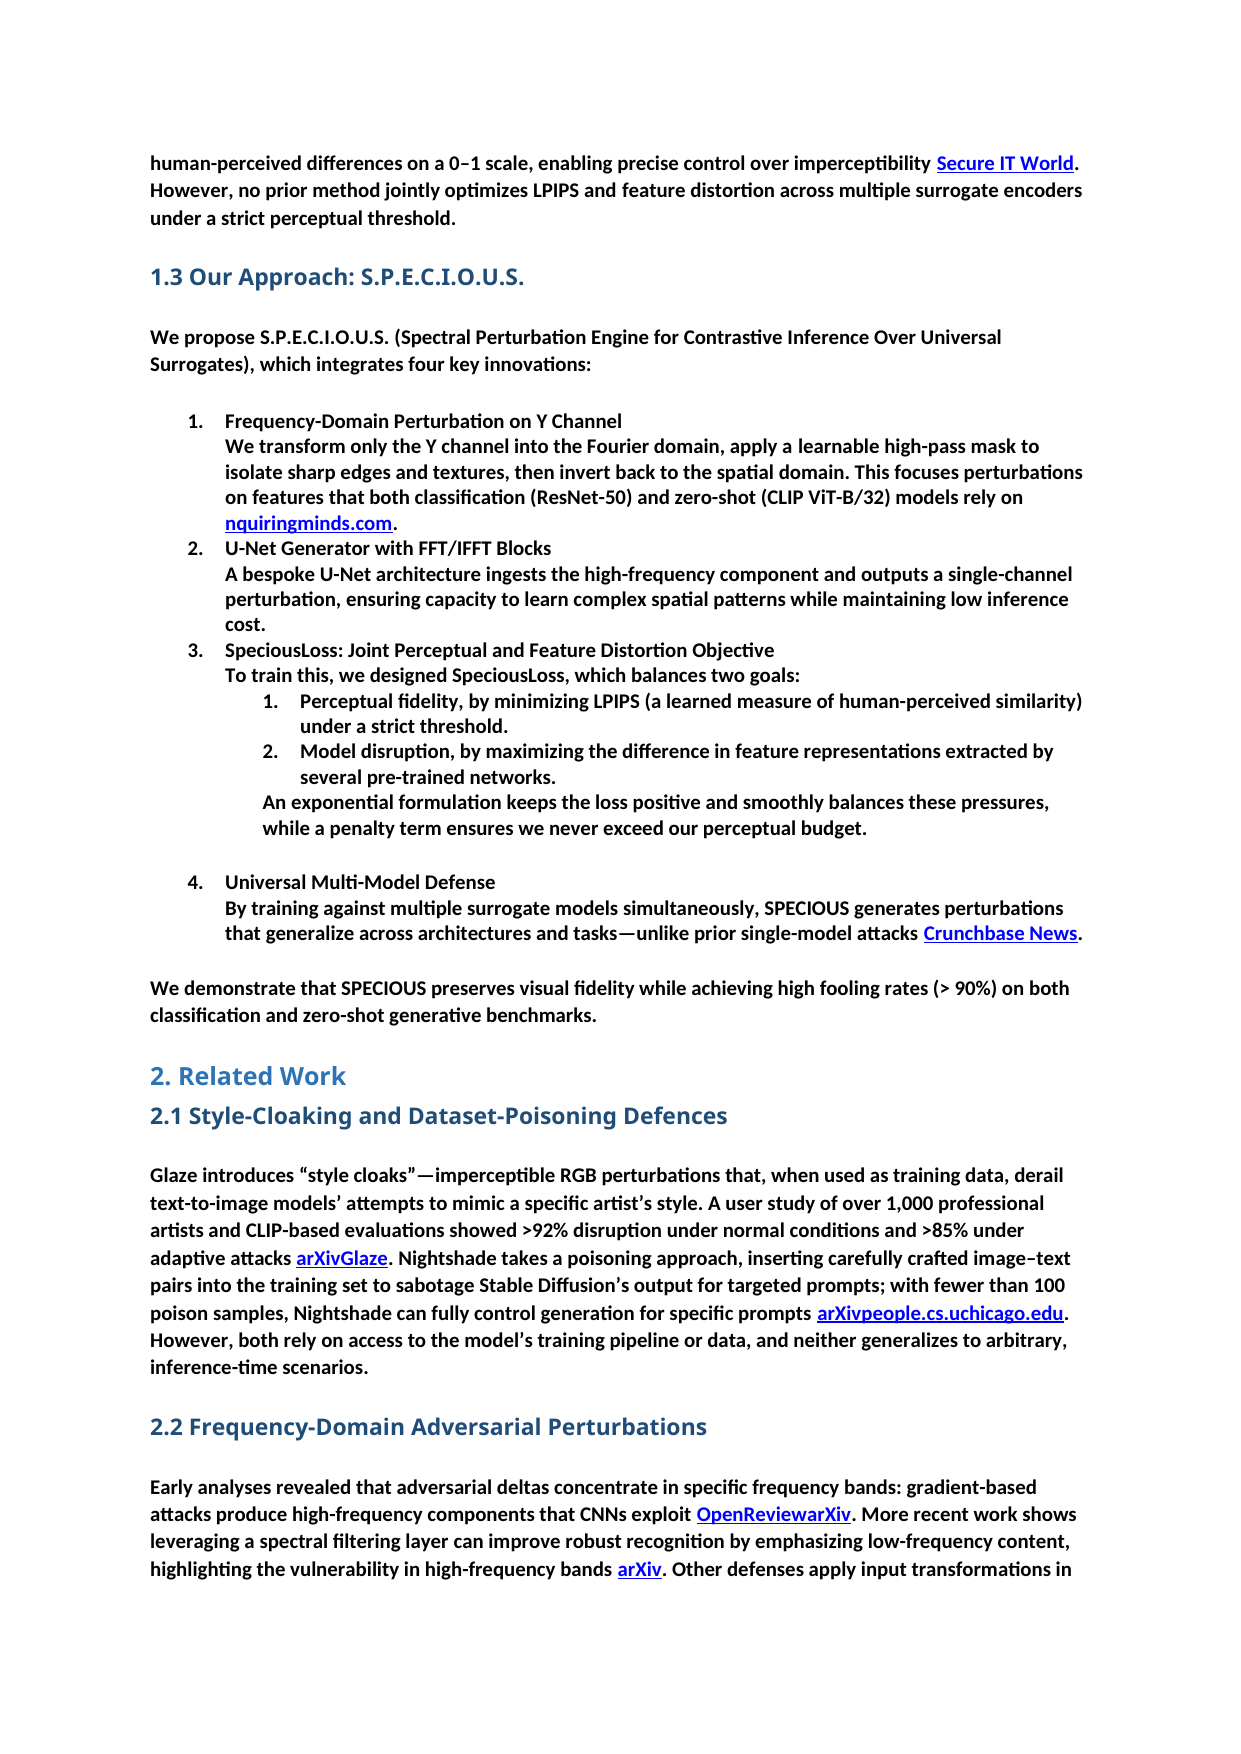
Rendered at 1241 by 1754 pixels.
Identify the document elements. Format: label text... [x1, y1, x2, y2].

subtitle 2.1 Style-Cloaking and Dataset-Poisoning Defences [150, 1100, 1090, 1131]
subtitle 2.2 Frequency-Domain Adversarial Perturbations [150, 1411, 1090, 1442]
subtitle 2. Related Work [150, 1059, 1090, 1093]
list SpeciousLoss: Joint Perceptual and Feature Distortion Objective To train this, we designed SpeciousLoss, which balances two goals: [187, 637, 1090, 688]
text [150, 150, 1090, 230]
text We demonstrate that SPECIOUS preserves visual fidelity while achieving high fooling rates (> 90%) on both classification and zero-shot generative benchmarks. [150, 975, 1090, 1028]
text We propose S.P.E.C.I.O.U.S. (Spectral Perturbation Engine for Contrastive Inference Over Universal Surrogates), which integrates four key innovations: [150, 324, 1090, 377]
list U-Net Generator with FFT/IFFT Blocks A bespoke U-Net architecture ingests the high-frequency component and outputs a single-channel perturbation, ensuring capacity to learn complex spatial patterns while maintaining low inference cost. [187, 535, 1090, 637]
text Glaze introduces “style cloaks”—imperceptible RGB perturbations that, when used as training data, derail text-to-image models’ attempts to mimic a specific artist’s style. A user study of over 1,000 professional artists and CLIP-based evaluations showed >92% disruption under normal conditions and >85% under adaptive attacks arXivGlaze. Nightshade takes a poisoning approach, inserting carefully crafted image–text pairs into the training set to sabotage Stable Diffusion’s output for targeted prompts; with fewer than 100 poison samples, Nightshade can fully control generation for specific prompts arXivpeople.cs.uchicago.edu. However, both rely on access to the model’s training pipeline or data, and neither generalizes to arbitrary, inference-time scenarios. [150, 1163, 1090, 1380]
list Model disruption, by maximizing the difference in feature representations extracted by several pre-trained networks. [262, 739, 1090, 789]
subtitle 1.3 Our Approach: S.P.E.C.I.O.U.S. [150, 261, 1090, 293]
list Perceptual fidelity, by minimizing LPIPS (a learned measure of human-perceived similarity) under a strict threshold. [262, 688, 1090, 739]
text An exponential formulation keeps the loss positive and smoothly balances these pressures, while a penalty term ensures we never exceed our perceptual budget. [262, 789, 1090, 840]
list Frequency-Domain Perturbation on Y Channel We transform only the Y channel into the Fourier domain, apply a learnable high-pass mask to isolate sharp edges and textures, then invert back to the spatial domain. This focuses perturbations on features that both classification (ResNet-50) and zero-shot (CLIP ViT-B/32) models rely on nquiringminds.com. [187, 408, 1090, 535]
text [150, 1474, 1090, 1582]
list Universal Multi-Model Defense By training against multiple surrogate models simultaneously, SPECIOUS generates perturbations that generalize across architectures and tasks—unlike prior single-model attacks Crunchbase News. [187, 869, 1090, 946]
